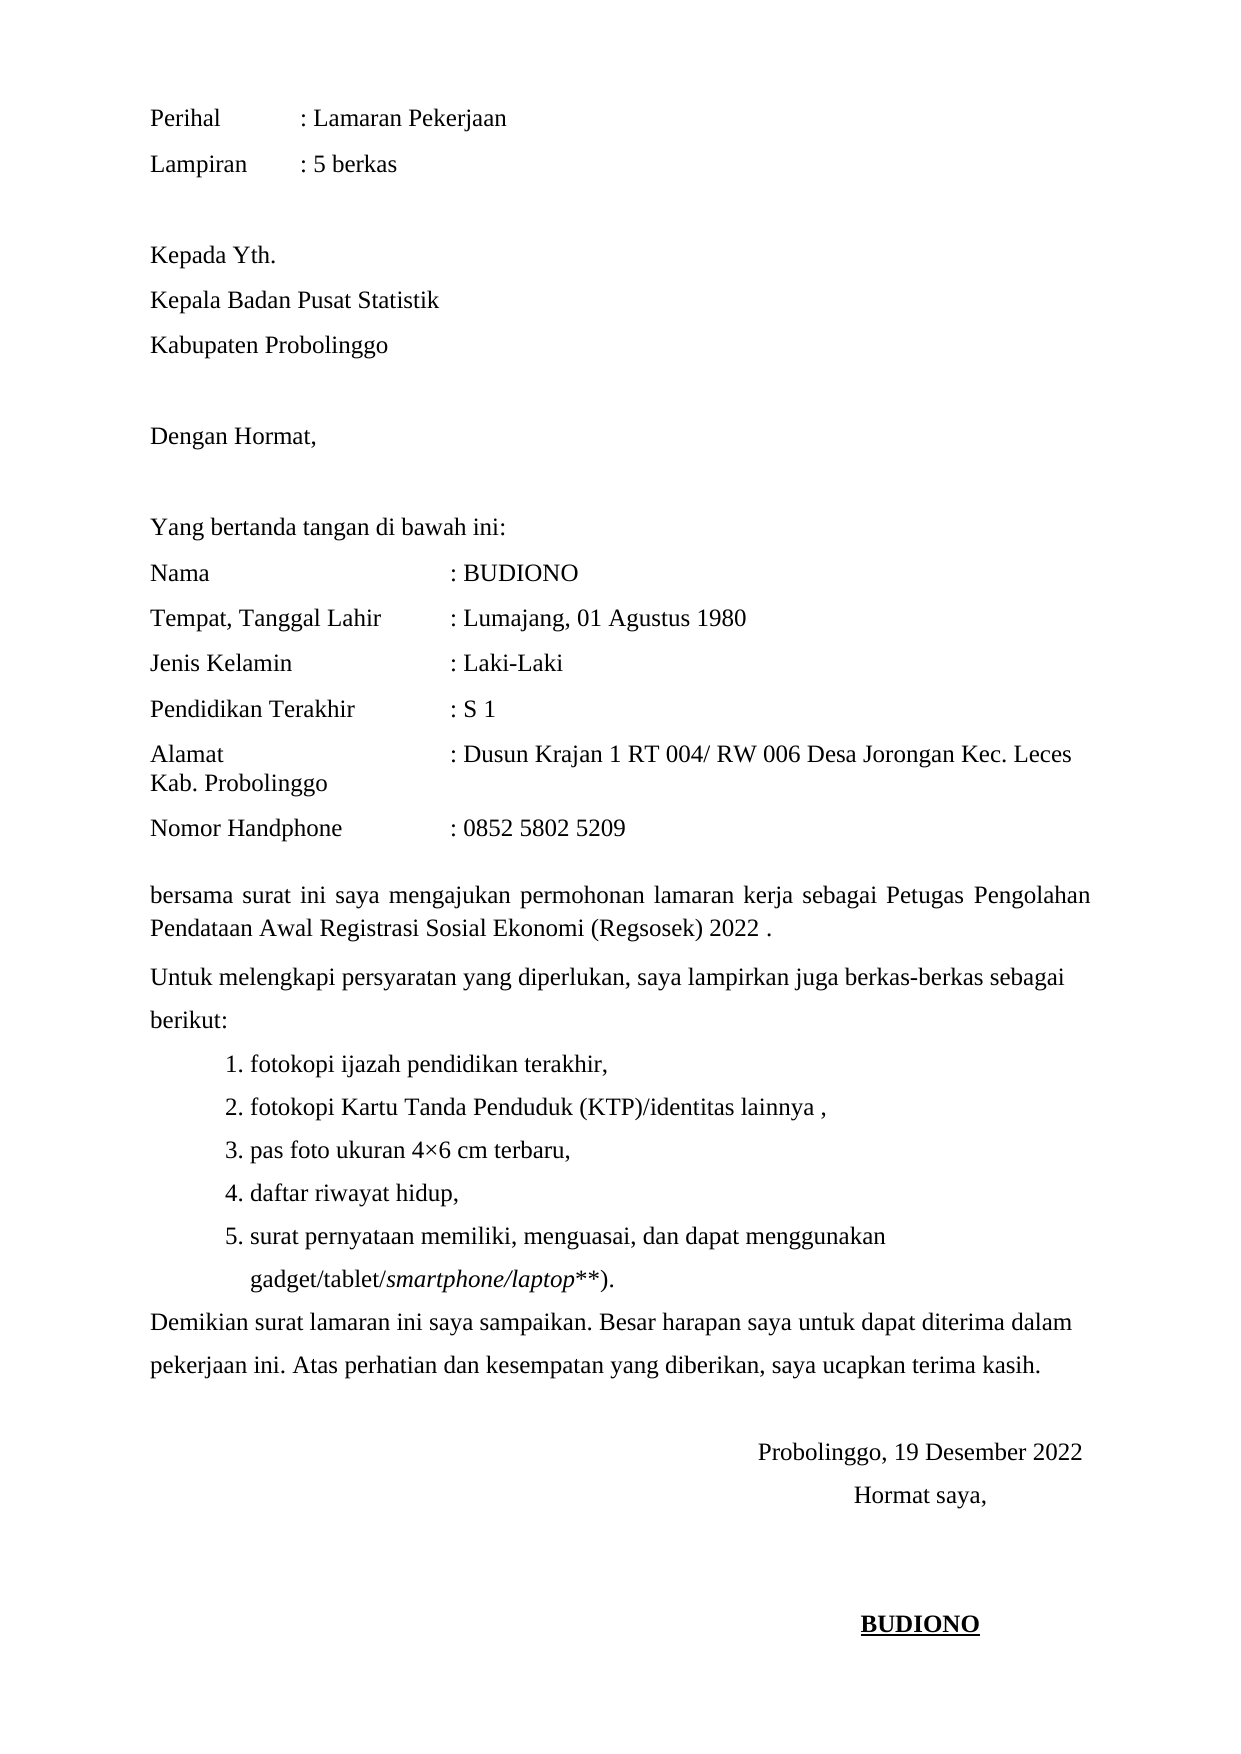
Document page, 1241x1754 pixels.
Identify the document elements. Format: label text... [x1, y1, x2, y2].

text Yang bertanda tangan di bawah ini: [150, 512, 1090, 541]
text Alamat : Dusun Krajan 1 RT 004/ RW 006 Desa Jorongan Kec. Leces Kab. Probolinggo [150, 739, 1090, 797]
text pekerjaan ini. Atas perhatian dan kesempatan yang diberikan, saya ucapkan terima kasih. [150, 1351, 1090, 1379]
text gadget/tablet/smartphone/laptop**). [225, 1264, 1090, 1293]
text Kepala Badan Pusat Statistik [150, 285, 1090, 314]
text Demikian surat lamaran ini saya sampaikan. Besar harapan saya untuk dapat diterima dalam [150, 1307, 1090, 1336]
text Pendidikan Terakhir : S 1 [150, 694, 1090, 723]
text Nomor Handphone : 0852 5802 5209 [150, 813, 1090, 842]
text Kepada Yth. [150, 240, 1090, 268]
text Untuk melengkapi persyaratan yang diperlukan, saya lampirkan juga berkas-berkas sebagai [150, 962, 1090, 991]
text Nama : BUDIONO [150, 558, 1090, 586]
text Hormat saya, [675, 1480, 1090, 1509]
text bersama surat ini saya mengajukan permohonan lamaran kerja sebagai Petugas Pengolahan Pendataan Awal Registrasi Sosial Ekonomi (Regsosek) 2022 . [150, 880, 1090, 941]
text Jenis Kelamin : Laki-Laki [150, 648, 1090, 677]
text Lampiran : 5 berkas [150, 149, 1090, 178]
text berikut: [150, 1006, 1090, 1034]
text 2. fotokopi Kartu Tanda Penduduk (KTP)/identitas lainnya , [150, 1092, 1090, 1121]
text Perihal : Lamaran Pekerjaan [150, 103, 1090, 132]
text 1. fotokopi ijazah pendidikan terakhir, [150, 1049, 1090, 1077]
text 5. surat pernyataan memiliki, menguasai, dan dapat menggunakan [150, 1221, 1090, 1250]
text Probolinggo, 19 Desember 2022 [675, 1437, 1090, 1466]
text 3. pas foto ukuran 4×6 cm terbaru, [150, 1135, 1090, 1164]
text Kabupaten Probolinggo [150, 331, 1090, 359]
text BUDIONO [675, 1609, 1090, 1638]
text 4. daftar riwayat hidup, [150, 1178, 1090, 1207]
text Dengan Hormat, [150, 421, 1090, 450]
text Tempat, Tanggal Lahir : Lumajang, 01 Agustus 1980 [150, 603, 1090, 632]
